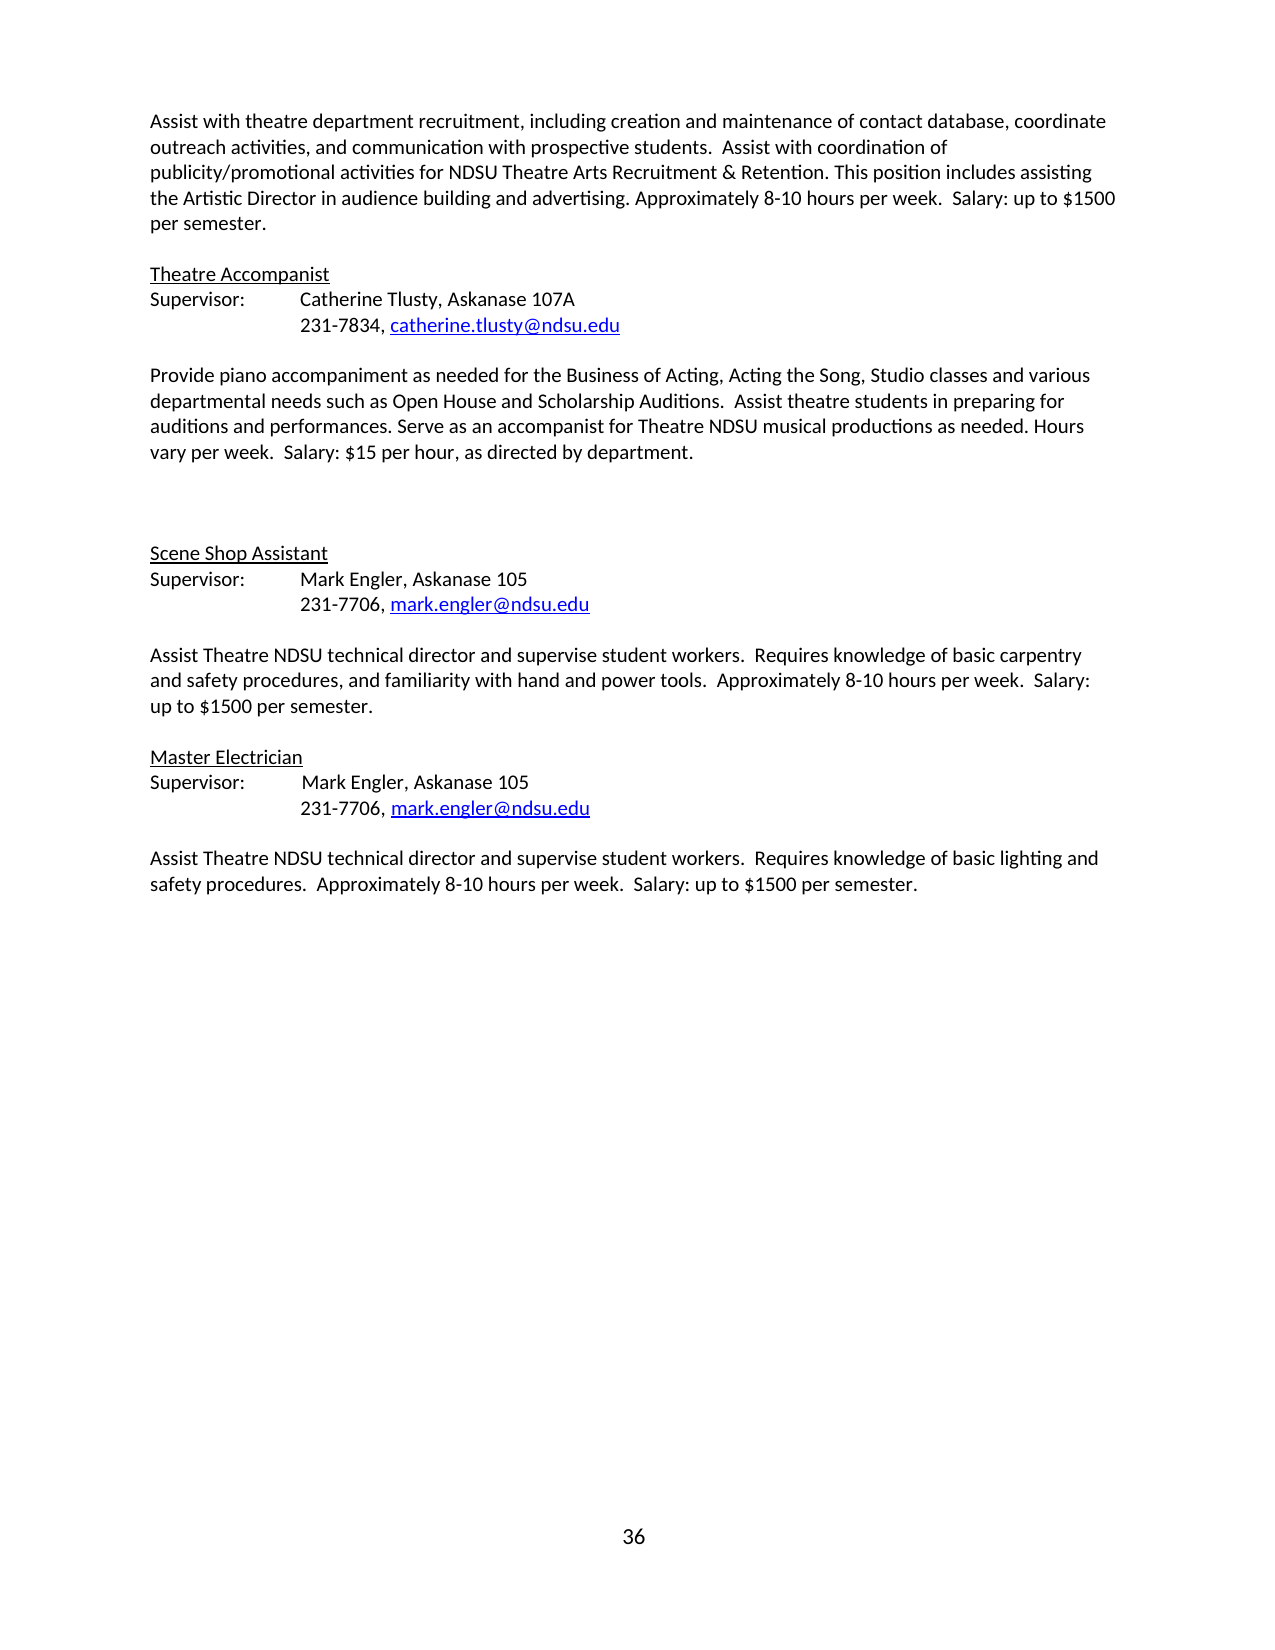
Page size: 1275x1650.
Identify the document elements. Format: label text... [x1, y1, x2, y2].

text Scene Shop Assistant [150, 541, 1117, 566]
text Supervisor: Catherine Tlusty, Askanase 107A [150, 286, 1117, 312]
text Assist with theatre department recruitment, including creation and maintenance of contact database, coordinate outreach activities, and communication with prospective students. Assist with coordination of publicity/promotional activities for NDSU Theatre Arts Recruitment & Retention. This position includes assisting the Artistic Director in audience building and advertising. Approximately 8-10 hours per week. Salary: up to $1500 per semester. [150, 108, 1117, 236]
text Master Electrician [150, 744, 1117, 769]
text Provide piano accompaniment as needed for the Business of Acting, Acting the Song, Studio classes and various departmental needs such as Open House and Scholarship Auditions. Assist theatre students in preparing for auditions and performances. Serve as an accompanist for Theatre NDSU musical productions as needed. Hours vary per week. Salary: $15 per hour, as directed by department. [150, 363, 1117, 464]
text 231-7834, catherine.tlusty@ndsu.edu [225, 312, 1117, 337]
text Supervisor: Mark Engler, Askanase 105 [150, 769, 1117, 795]
text Assist Theatre NDSU technical director and supervise student workers. Requires knowledge of basic carpentry and safety procedures, and familiarity with hand and power tools. Approximately 8-10 hours per week. Salary: up to $1500 per semester. [150, 642, 1117, 718]
text 231-7706, mark.engler@ndsu.edu [225, 591, 1117, 617]
text Assist Theatre NDSU technical director and supervise student workers. Requires knowledge of basic lighting and safety procedures. Approximately 8-10 hours per week. Salary: up to $1500 per semester. [150, 846, 1117, 896]
text 231-7706, mark.engler@ndsu.edu [150, 795, 1117, 820]
text Theatre Accompanist [150, 261, 1117, 286]
text Supervisor: Mark Engler, Askanase 105 [150, 566, 1117, 591]
